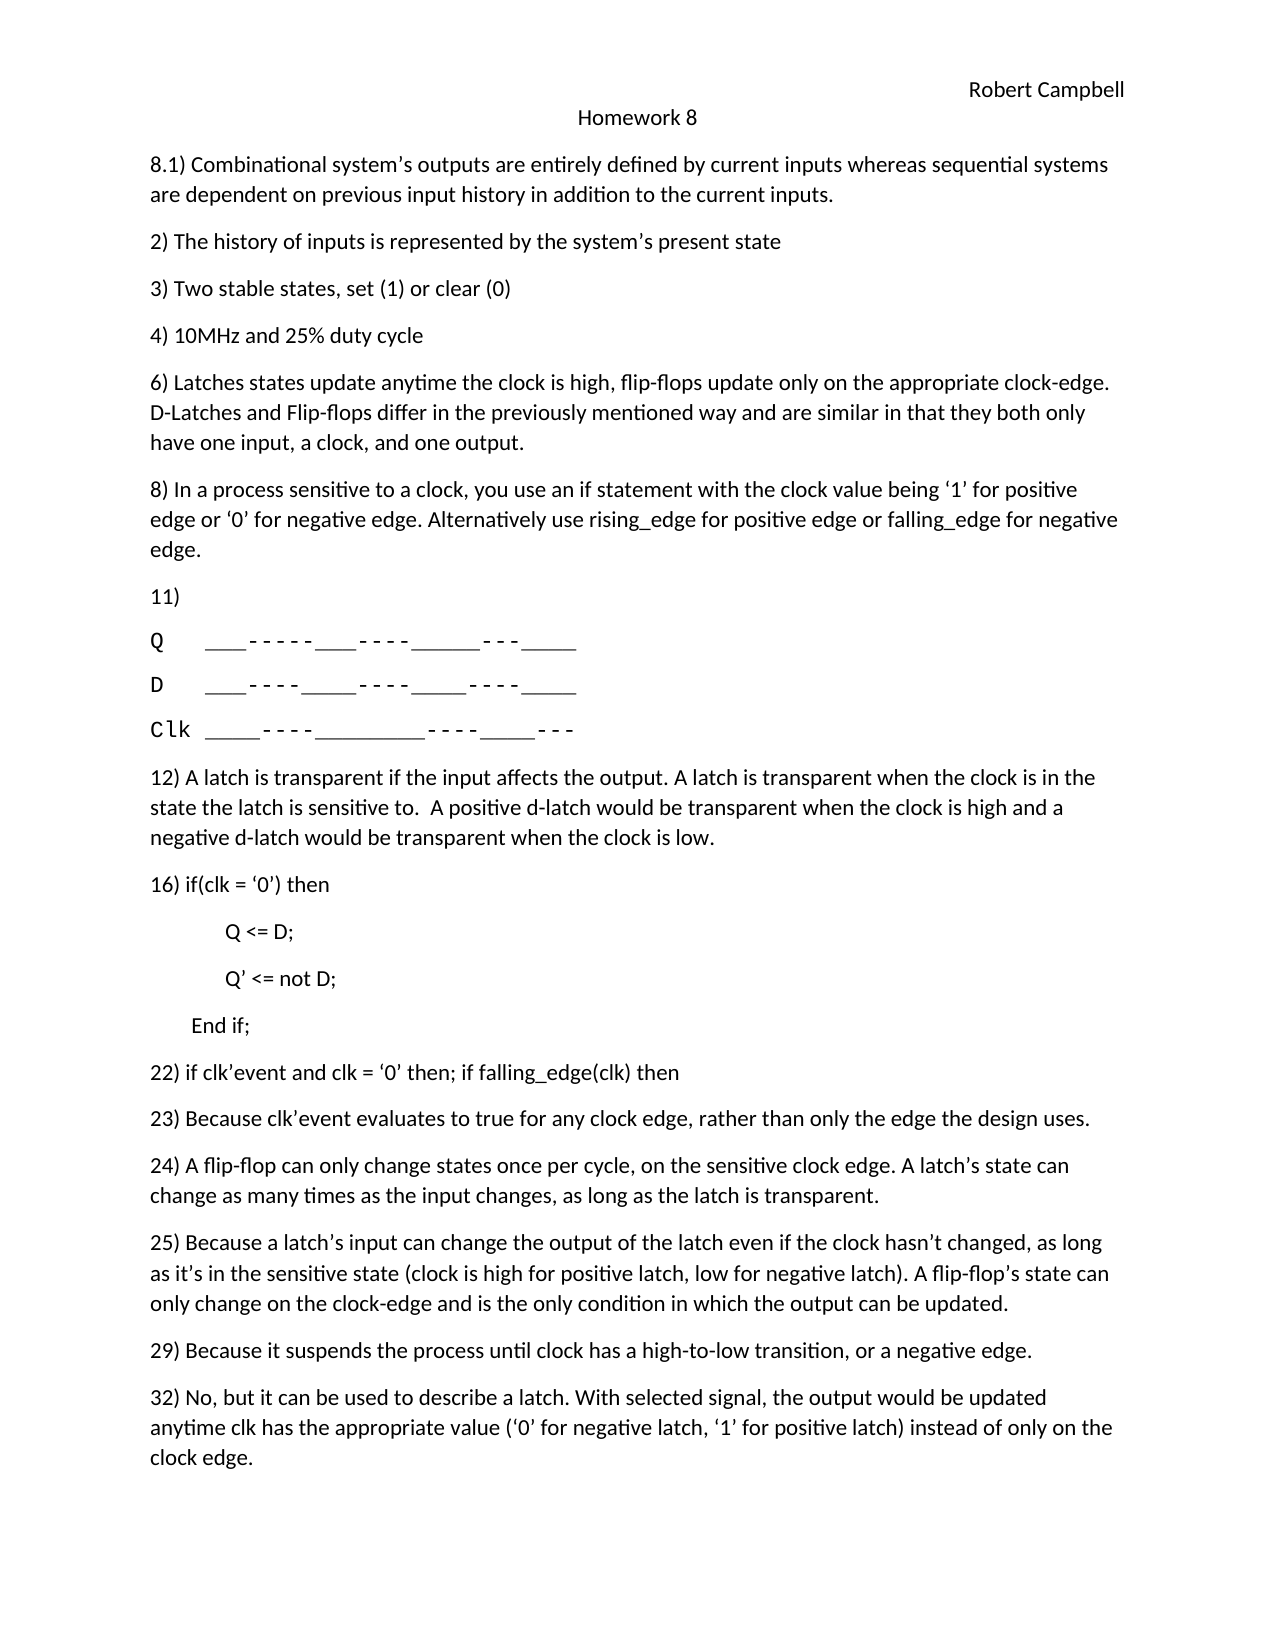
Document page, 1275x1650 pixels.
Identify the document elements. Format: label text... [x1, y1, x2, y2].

text End if; [150, 1011, 1125, 1039]
text 32) No, but it can be used to describe a latch. With selected signal, the output would be updated anytime clk has the appropriate value (‘0’ for negative latch, ‘1’ for positive latch) instead of only on the clock edge. [150, 1383, 1125, 1471]
text 8) In a process sensitive to a clock, you use an if statement with the clock value being ‘1’ for positive edge or ‘0’ for negative edge. Alternatively use rising_edge for positive edge or falling_edge for negative edge. [150, 475, 1125, 563]
text 29) Because it suspends the process until clock has a high-to-low transition, or a negative edge. [150, 1336, 1125, 1364]
text Clk ____----________----____--- [150, 718, 1125, 744]
text 24) A flip-flop can only change states once per cycle, on the sensitive clock edge. A latch’s state can change as many times as the input changes, as long as the latch is transparent. [150, 1151, 1125, 1210]
text 22) if clk’event and clk = ‘0’ then; if falling_edge(clk) then [150, 1058, 1125, 1086]
text 3) Two stable states, set (1) or clear (0) [150, 274, 1125, 302]
text 25) Because a latch’s input can change the output of the latch even if the clock hasn’t changed, as long as it’s in the sensitive state (clock is high for positive latch, low for negative latch). A flip-flop’s state can only change on the clock-edge and is the only condition in which the output can be updated. [150, 1228, 1125, 1317]
text D ___----____----____----____ [150, 674, 1125, 700]
text 8.1) Combinational system’s outputs are entirely defined by current inputs whereas sequential systems are dependent on previous input history in addition to the current inputs. [150, 150, 1125, 208]
text Q <= D; [150, 917, 1125, 945]
text 12) A latch is transparent if the input affects the output. A latch is transparent when the clock is in the state the latch is sensitive to. A positive d-latch would be transparent when the clock is high and a negative d-latch would be transparent when the clock is low. [150, 763, 1125, 851]
text Q’ <= not D; [150, 964, 1125, 992]
text 23) Because clk’event evaluates to true for any clock edge, rather than only the edge the design uses. [150, 1104, 1125, 1133]
text 6) Latches states update anytime the clock is high, flip-flops update only on the appropriate clock-edge. D-Latches and Flip-flops differ in the previously mentioned way and are similar in that they both only have one input, a clock, and one output. [150, 368, 1125, 456]
text 4) 10MHz and 25% duty cycle [150, 321, 1125, 349]
text Q ___-----___----_____---____ [150, 629, 1125, 655]
text 16) if(clk = ‘0’) then [150, 870, 1125, 898]
text 11) [150, 582, 1125, 610]
text 2) The history of inputs is represented by the system’s present state [150, 227, 1125, 255]
